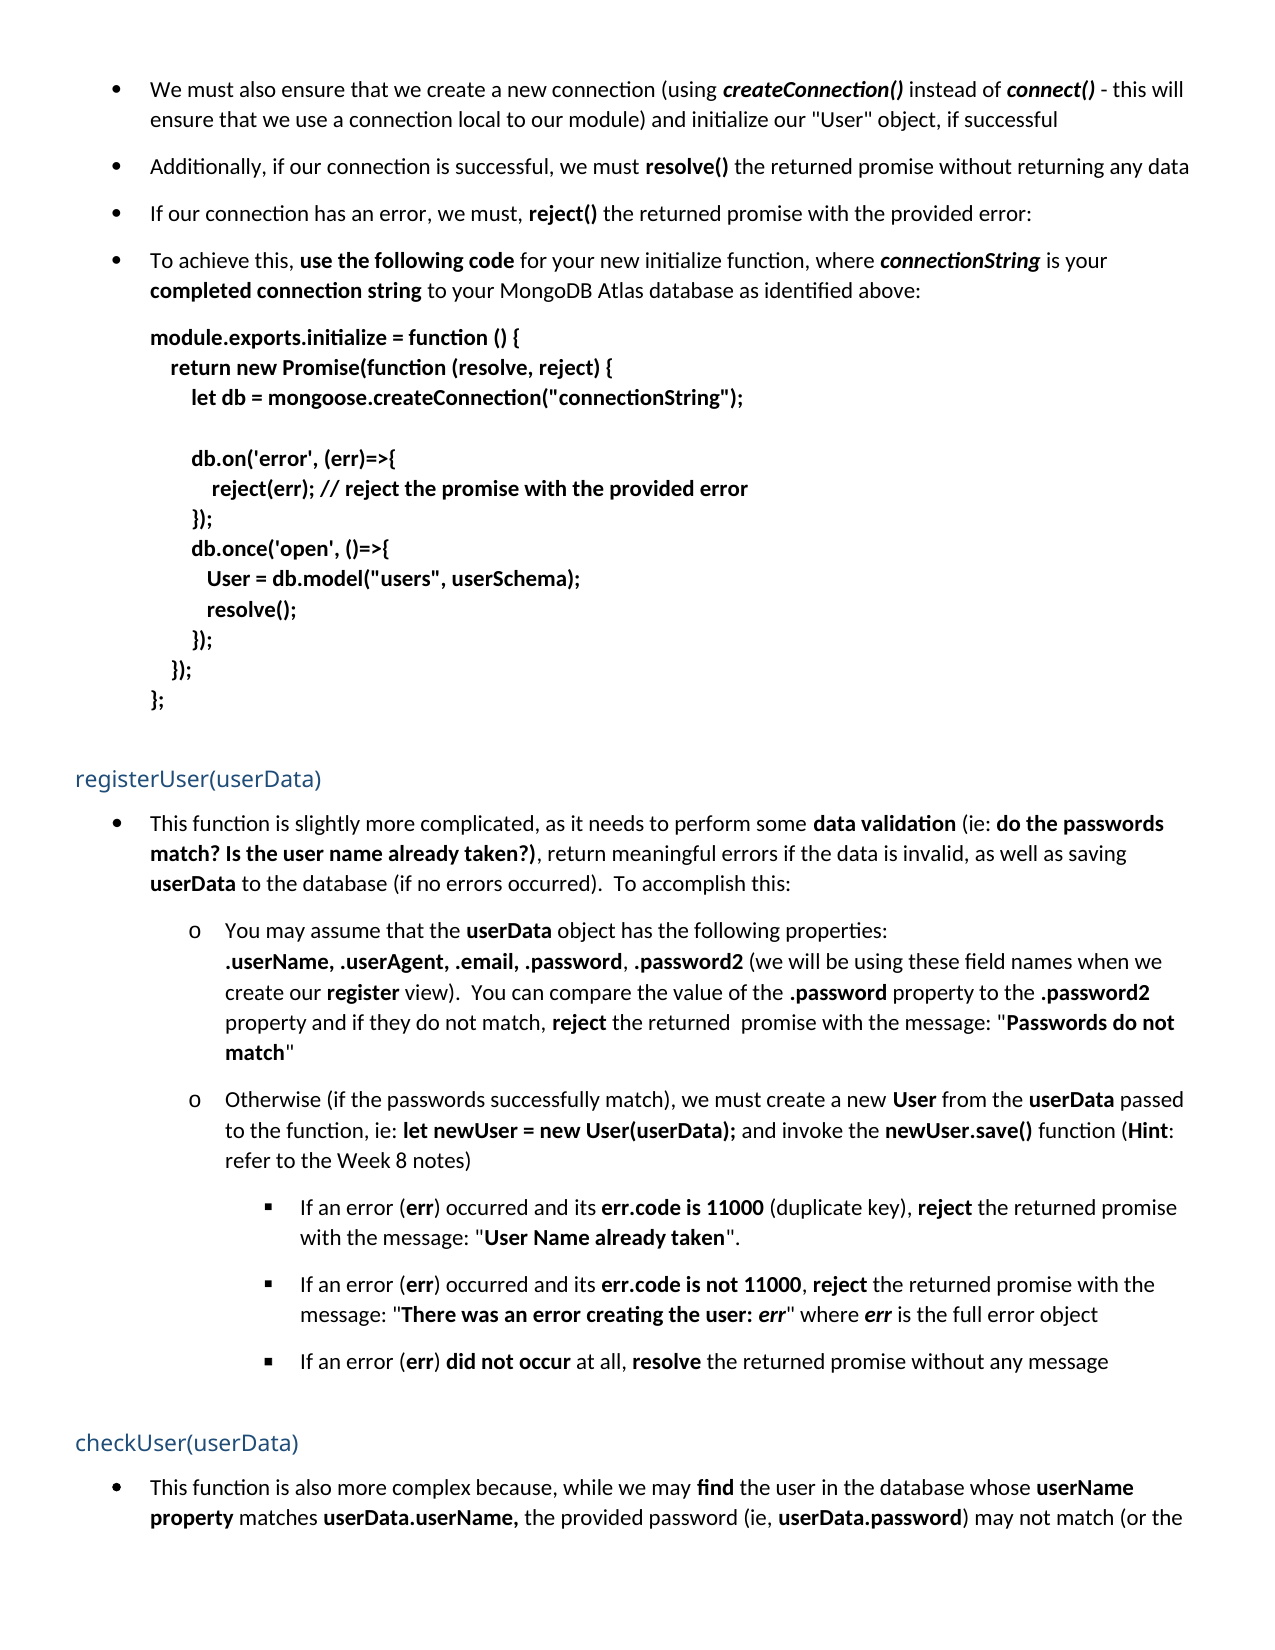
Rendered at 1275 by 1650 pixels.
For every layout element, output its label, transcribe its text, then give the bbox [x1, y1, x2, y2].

list return new Promise(function (resolve, reject) { [150, 353, 1200, 381]
list db.on('error', (err)=>{ [150, 444, 1200, 472]
list reject(err); // reject the promise with the provided error [150, 474, 1200, 502]
list If an error (err) occurred and its err.code is 11000 (duplicate key), reject the returned promise with the message: "User Name already taken". [263, 1193, 1200, 1252]
list resolve(); [150, 595, 1200, 623]
list This function is slightly more complicated, as it needs to perform some data validation (ie: do the passwords match? Is the user name already taken?), return meaningful errors if the data is invalid, as well as saving userData to the database (if no errors occurred). To accomplish this: [113, 809, 1200, 897]
list db.once('open', ()=>{ [150, 534, 1200, 562]
list You may assume that the userData object has the following properties: .userName, .userAgent, .email, .password, .password2 (we will be using these field names when we create our register view). You can compare the value of the .password property to the .password2 property and if they do not match, reject the returned promise with the message: "Passwords do not match" [188, 916, 1200, 1066]
list User = db.model("users", userSchema); [150, 564, 1200, 593]
list }); [150, 655, 1200, 683]
list }); [150, 504, 1200, 532]
list We must also ensure that we create a new connection (using createConnection() instead of connect() - this will ensure that we use a connection local to our module) and initialize our "User" object, if successful [112, 75, 1200, 133]
list If our connection has an error, we must, reject() the returned promise with the provided error: [112, 199, 1200, 227]
subtitle checkUser(userData) [75, 1427, 1200, 1458]
list }; [150, 685, 1200, 713]
list Otherwise (if the passwords successfully match), we must create a new User from the userData passed to the function, ie: let newUser = new User(userData); and invoke the newUser.save() function (Hint: refer to the Week 8 notes) [188, 1085, 1200, 1174]
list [112, 1473, 1200, 1531]
list Additionally, if our connection is successful, we must resolve() the returned promise without returning any data [112, 152, 1200, 180]
list module.exports.initialize = function () { [150, 323, 1200, 351]
list let db = mongoose.createConnection("connectionString"); [150, 383, 1200, 411]
list If an error (err) occurred and its err.code is not 11000, reject the returned promise with the message: "There was an error creating the user: err" where err is the full error object [263, 1270, 1200, 1329]
subtitle registerUser(userData) [75, 762, 1200, 794]
list }); [150, 625, 1200, 653]
list If an error (err) did not occur at all, resolve the returned promise without any message [263, 1347, 1200, 1376]
list To achieve this, use the following code for your new initialize function, where connectionString is your completed connection string to your MongoDB Atlas database as identified above: [112, 246, 1200, 304]
